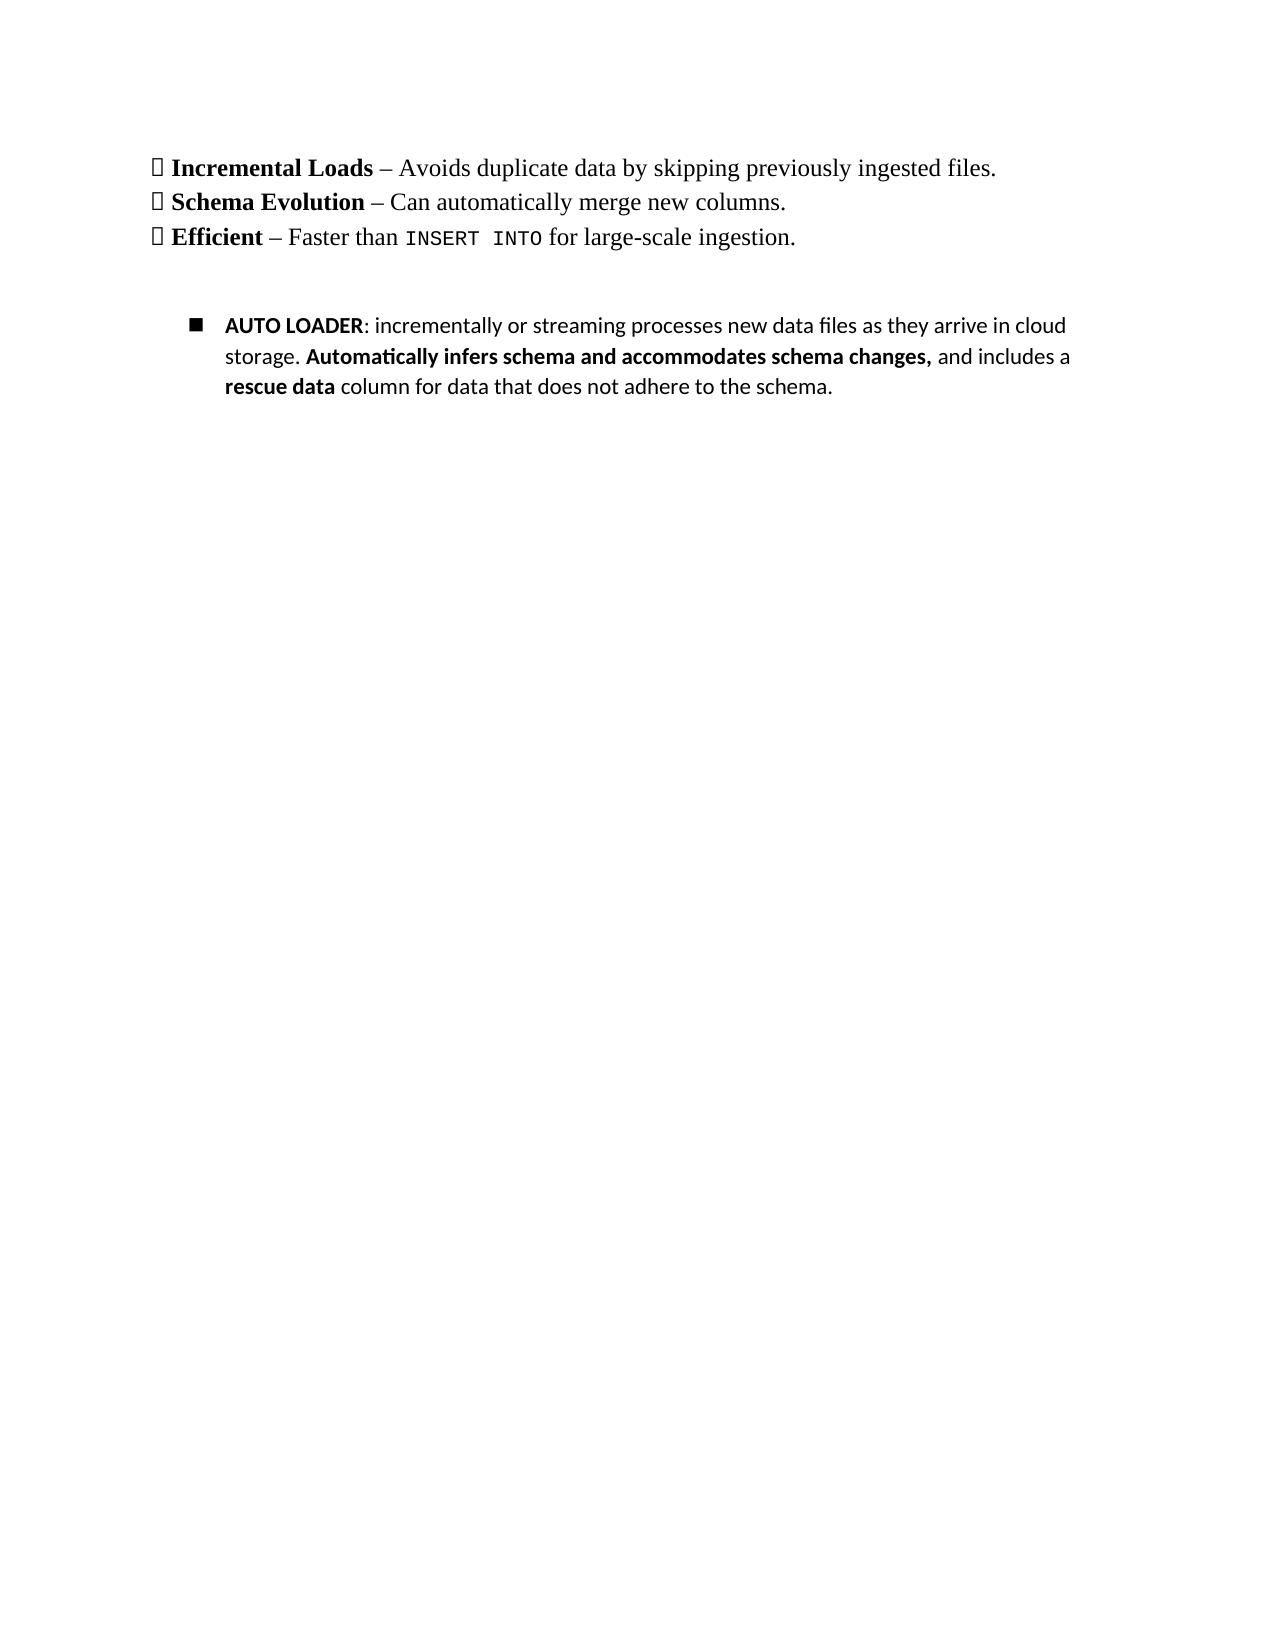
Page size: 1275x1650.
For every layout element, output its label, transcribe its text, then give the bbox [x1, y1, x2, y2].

text ✅ Incremental Loads – Avoids duplicate data by skipping previously ingested files. ✅ Schema Evolution – Can automatically merge new columns. ✅ Efficient – Faster than INSERT INTO for large-scale ingestion. [150, 150, 1125, 252]
list AUTO LOADER: incrementally or streaming processes new data files as they arrive in cloud storage. Automatically infers schema and accommodates schema changes, and includes a rescue data column for data that does not adhere to the schema. [187, 312, 1125, 400]
